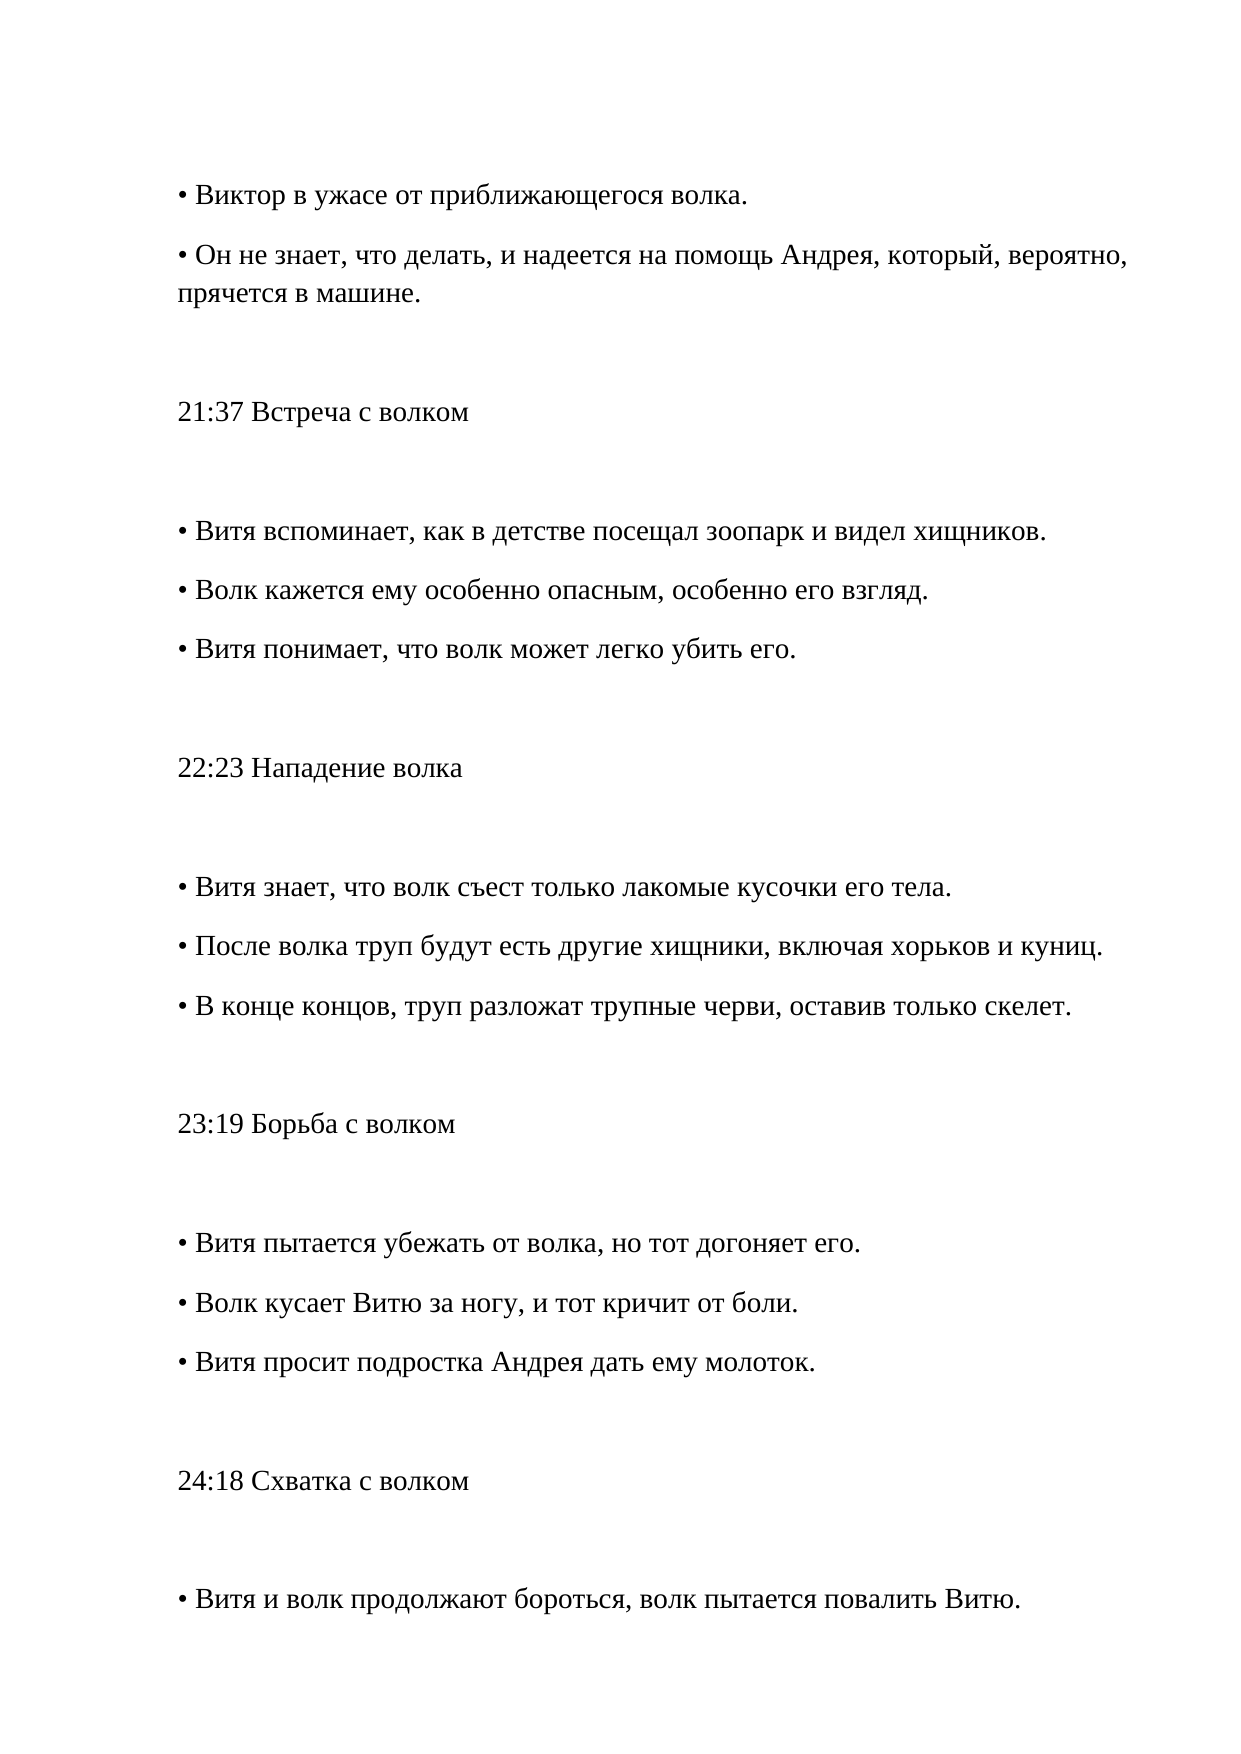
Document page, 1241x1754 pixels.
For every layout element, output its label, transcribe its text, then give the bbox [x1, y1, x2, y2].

text • Витя пытается убежать от волка, но тот догоняет его. [177, 1225, 1152, 1259]
text • После волка труп будут есть другие хищники, включая хорьков и куниц. [177, 928, 1152, 962]
text 23:19 Борьба с волком [177, 1107, 1152, 1140]
text 24:18 Схватка с волком [177, 1463, 1152, 1496]
text • Витя и волк продолжают бороться, волк пытается повалить Витю. [177, 1582, 1152, 1615]
text • Волк кажется ему особенно опасным, особенно его взгляд. [177, 572, 1152, 606]
text • Витя знает, что волк съест только лакомые кусочки его тела. [177, 869, 1152, 903]
text • Он не знает, что делать, и надеется на помощь Андрея, который, вероятно, прячется в машине. [177, 237, 1152, 309]
text • Волк кусает Витю за ногу, и тот кричит от боли. [177, 1285, 1152, 1318]
text • В конце концов, труп разложат трупные черви, оставив только скелет. [177, 988, 1152, 1021]
text • Витя понимает, что волк может легко убить его. [177, 632, 1152, 665]
text 22:23 Нападение волка [177, 750, 1152, 784]
text 21:37 Встреча с волком [177, 394, 1152, 428]
text • Витя вспоминает, как в детстве посещал зоопарк и видел хищников. [177, 513, 1152, 546]
text • Витя просит подростка Андрея дать ему молоток. [177, 1344, 1152, 1378]
text • Виктор в ужасе от приближающегося волка. [177, 177, 1152, 211]
